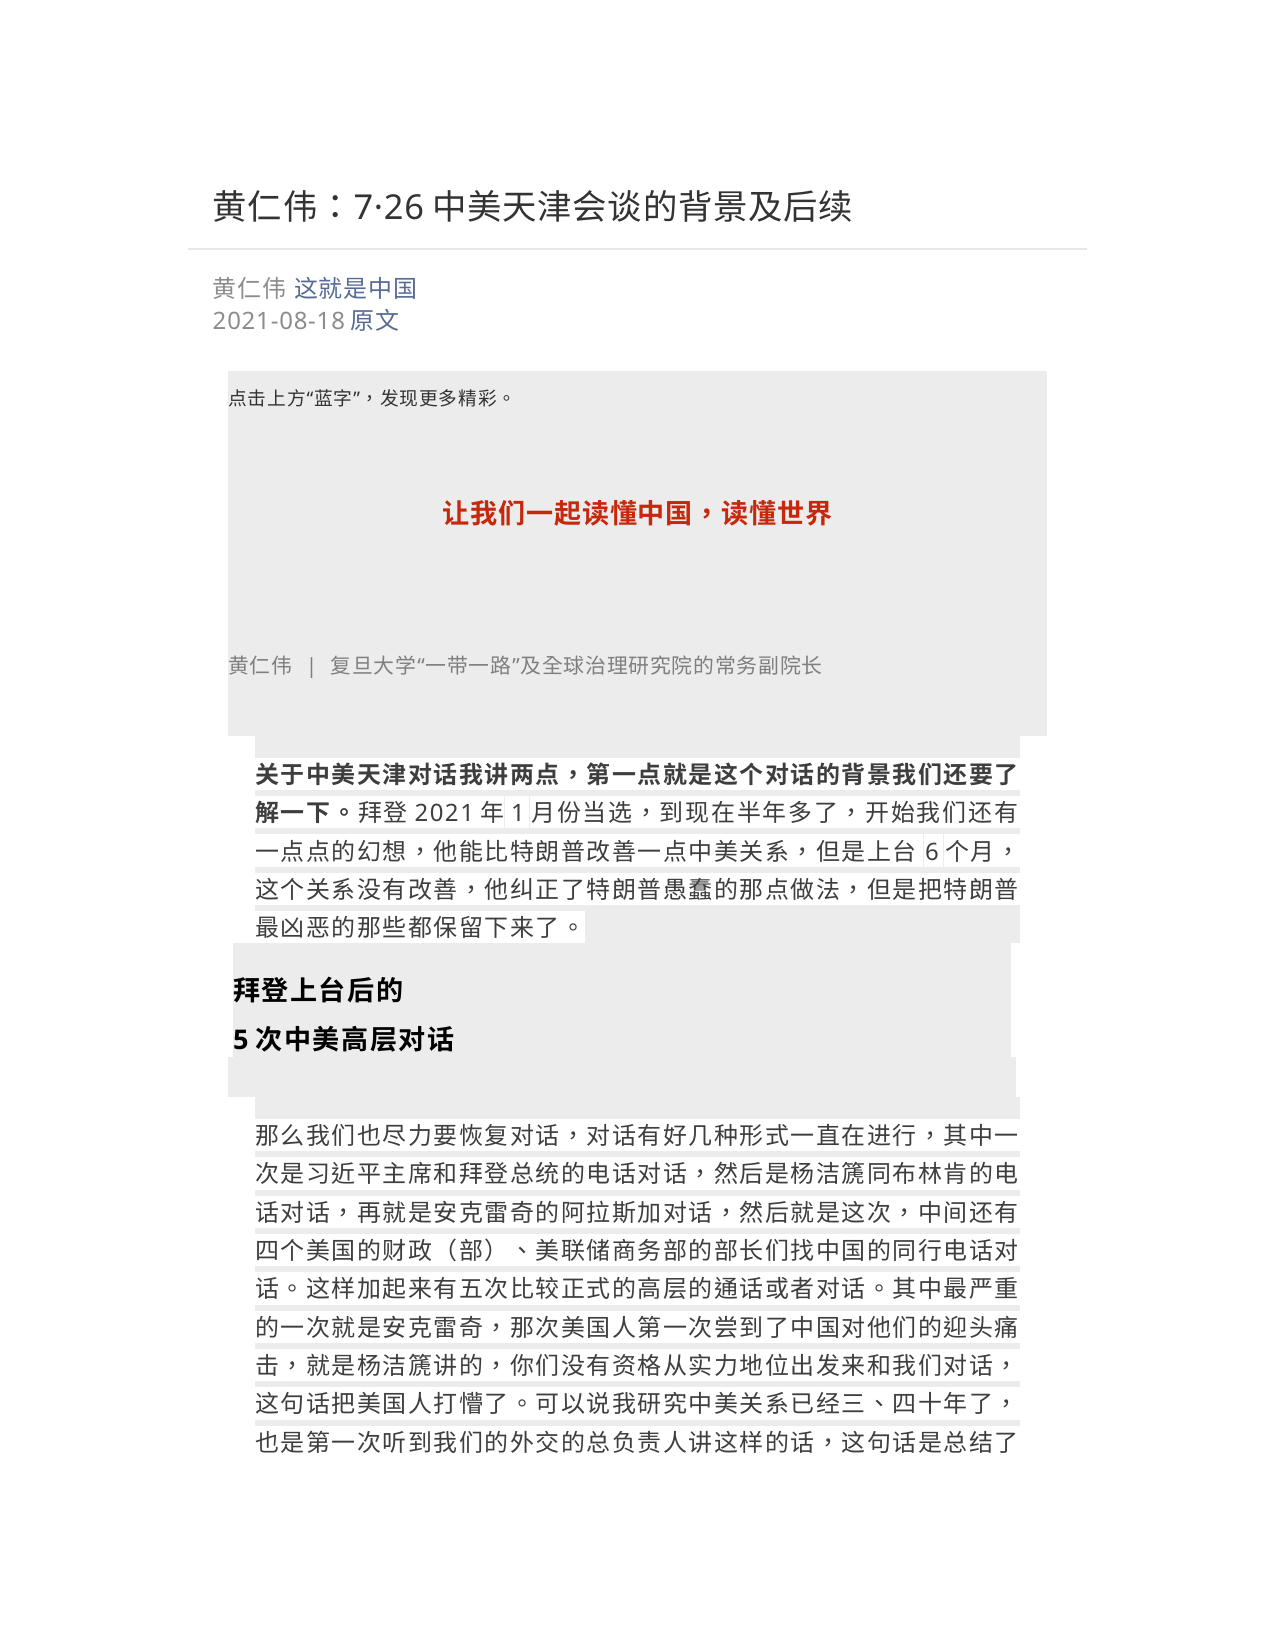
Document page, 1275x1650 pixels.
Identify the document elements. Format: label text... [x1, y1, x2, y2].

text 5次中美高层对话 [233, 1008, 1011, 1057]
text 点击上方“蓝字”，发现更多精彩。 [228, 371, 1047, 411]
text 黄仁伟 | 复旦大学“一带一路”及全球治理研究院的常务副院长 [228, 651, 1047, 679]
list 黄仁伟 这就是中国 [212, 272, 1062, 304]
title 黄仁伟：7·26中美天津会谈的背景及后续 [187, 150, 1087, 250]
text 让我们一起读懂中国，读懂世界 [228, 491, 1047, 531]
text 关于中美天津对话我讲两点，第一点就是这个对话的背景我们还要了解一下。拜登2021年1月份当选，到现在半年多了，开始我们还有一点点的幻想，他能比特朗普改善一点中美关系，但是上台6个月，这个关系没有改善，他纠正了特朗普愚蠢的那点做法，但是把特朗普最凶恶的那些都保留下来了。 [255, 905, 1020, 943]
text 拜登上台后的 [233, 959, 1011, 1008]
text 2021-08-18原文 [212, 304, 1062, 337]
text 关于中美天津对话我讲两点，第一点就是这个对话的背景我们还要了解一下。拜登2021年1月份当选，到现在半年多了，开始我们还有一点点的幻想，他能比特朗普改善一点中美关系，但是上台6个月，这个关系没有改善，他纠正了特朗普愚蠢的那点做法，但是把特朗普最凶恶的那些都保留下来了。 [255, 790, 1020, 873]
